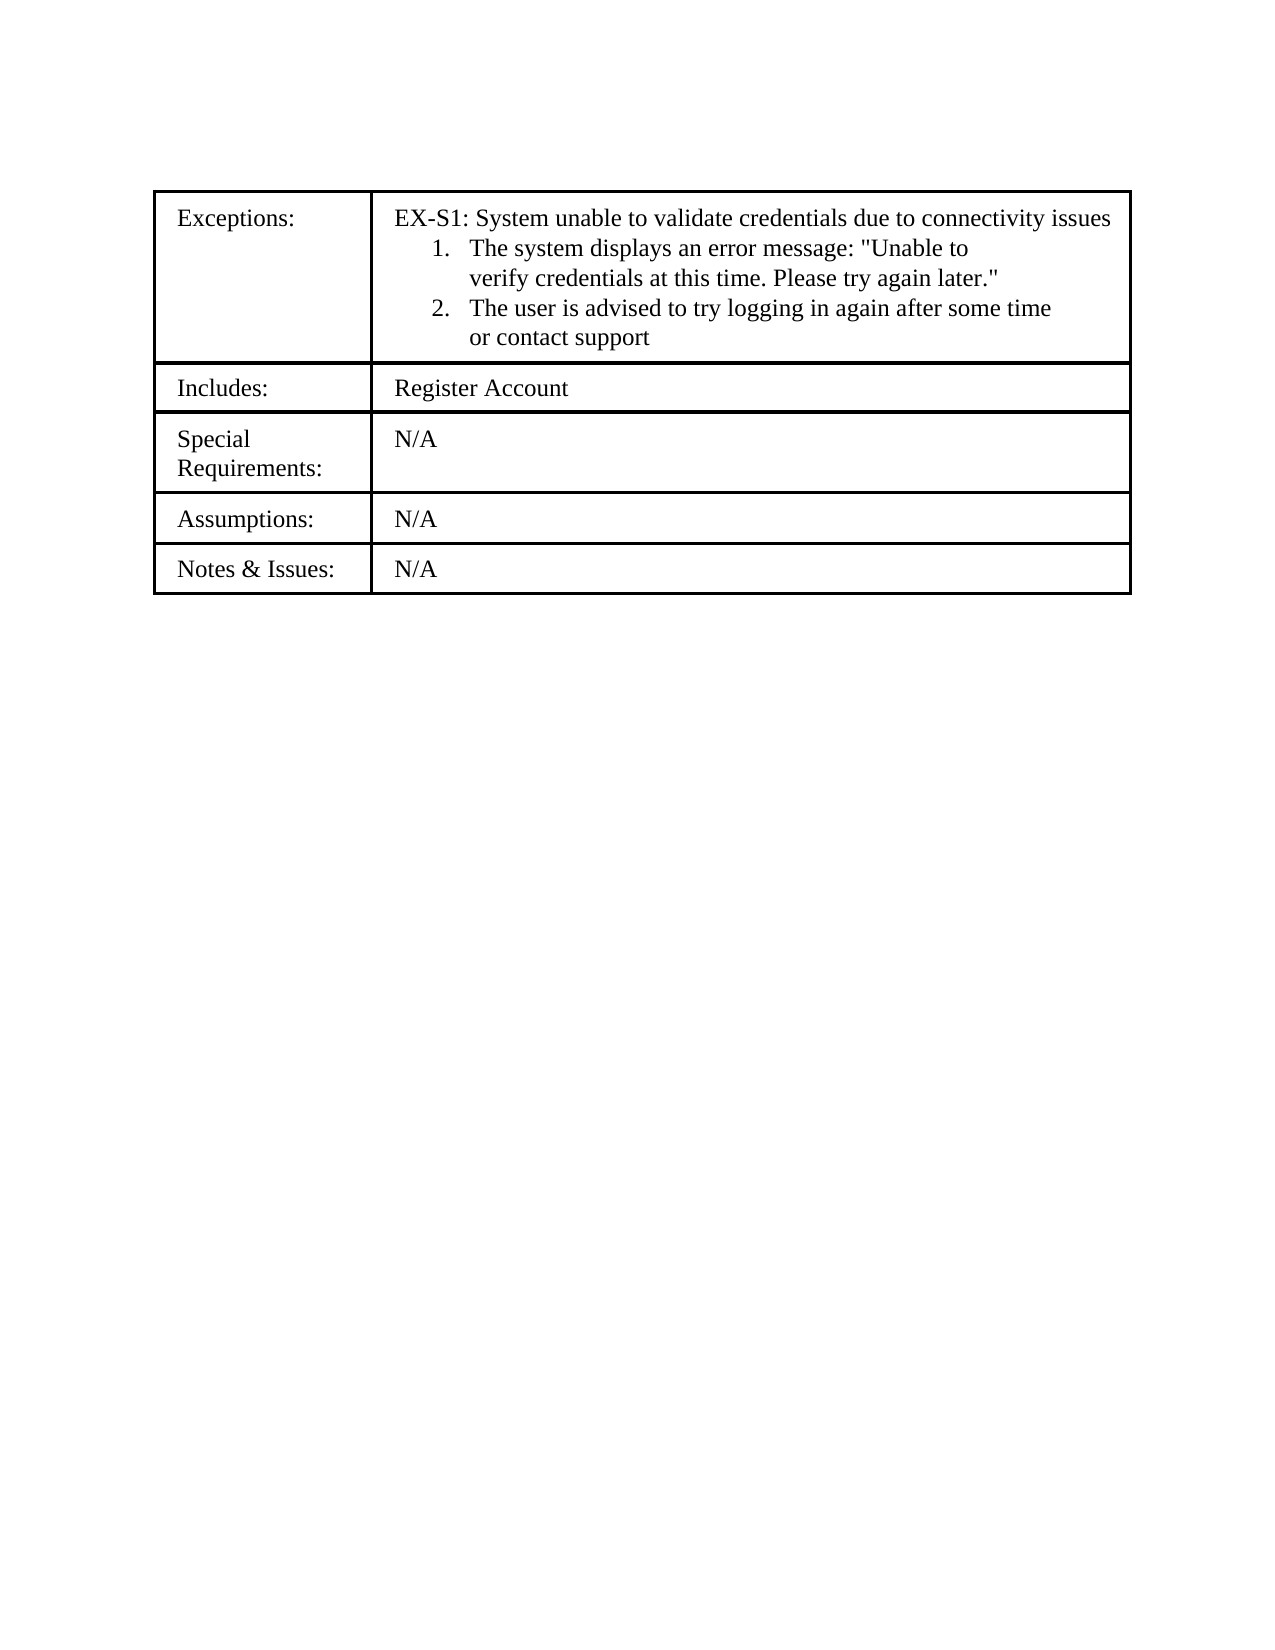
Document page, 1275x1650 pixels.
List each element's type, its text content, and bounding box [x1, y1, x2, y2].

table_cell Special Requirements: [156, 414, 370, 491]
table_cell Exceptions: [156, 193, 370, 361]
table_cell Notes & Issues: [156, 545, 370, 592]
table_cell Assumptions: [156, 494, 370, 542]
table_cell N/A [373, 414, 1129, 491]
table_cell N/A [373, 545, 1129, 592]
table_cell N/A [373, 494, 1129, 542]
table_cell Register Account [373, 365, 1129, 410]
table_cell Includes: [156, 365, 370, 410]
table_cell EX-S1: System unable to validate credentials due to connectivity issues The system displays an error message: "Unable to verify credentials at this time. Please try again later." The user is advised to try logging in again after some time or contact support [373, 193, 1129, 361]
